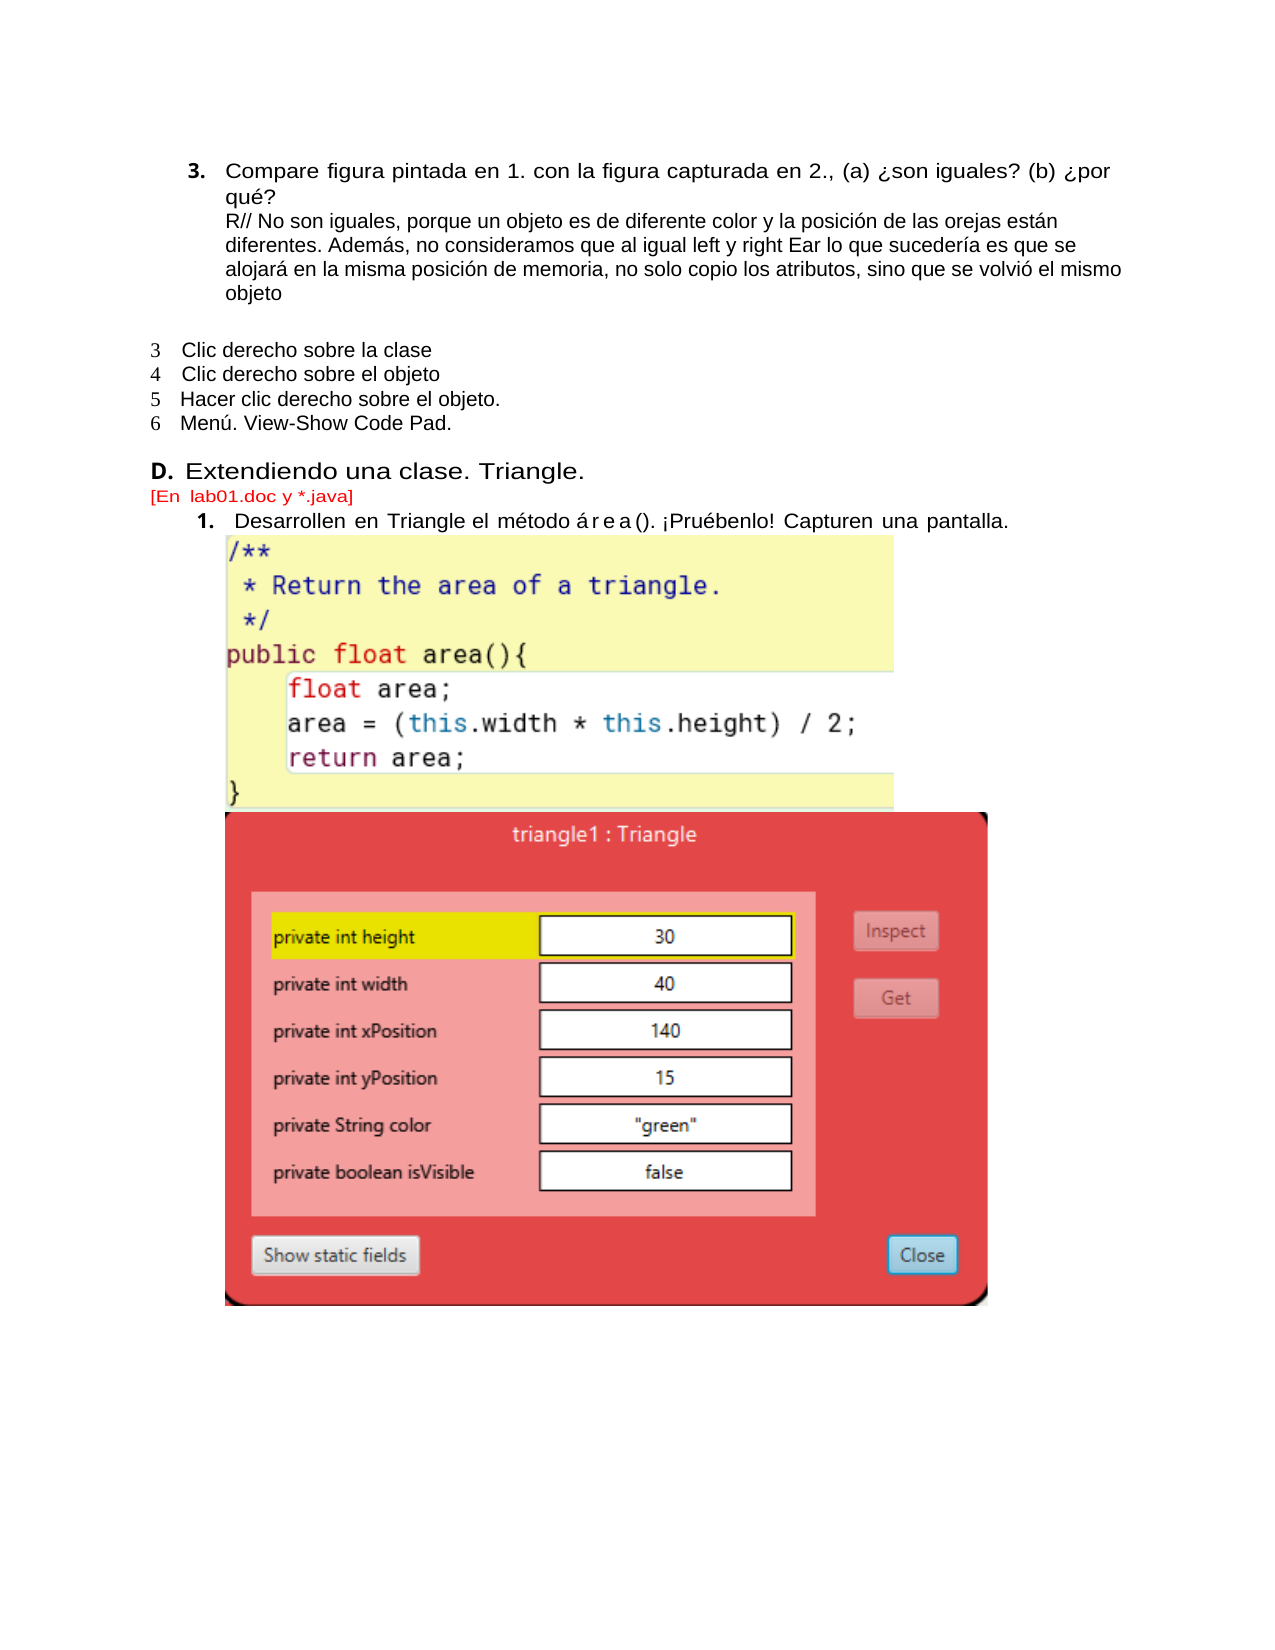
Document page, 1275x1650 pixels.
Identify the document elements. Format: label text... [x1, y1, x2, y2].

picture [225, 535, 988, 1306]
list Clic derecho sobre el objeto [150, 362, 1139, 386]
text [En lab01.doc y *.java] [150, 486, 1139, 506]
list R// No son iguales, porque un objeto es de diferente color y la posición de las orejas están diferentes. Además, no consideramos que al igual left y right Ear lo que sucedería es que se alojará en la misma posición de memoria, no solo copio los atributos, sino que se volvió el mismo objeto [225, 209, 1124, 304]
list Desarrollen en Triangle el método área(). ¡Pruébenlo! Capturen una pantalla. [196, 506, 1139, 535]
list Compare figura pintada en 1. con la figura capturada en 2., (a) ¿son iguales? (b) ¿por qué? [188, 156, 1124, 209]
list Clic derecho sobre la clase [150, 338, 1139, 362]
list Menú. View-Show Code Pad. [150, 411, 1139, 435]
list Hacer clic derecho sobre el objeto. [150, 386, 1139, 411]
subtitle Extendiendo una clase. Triangle. [150, 455, 1139, 486]
